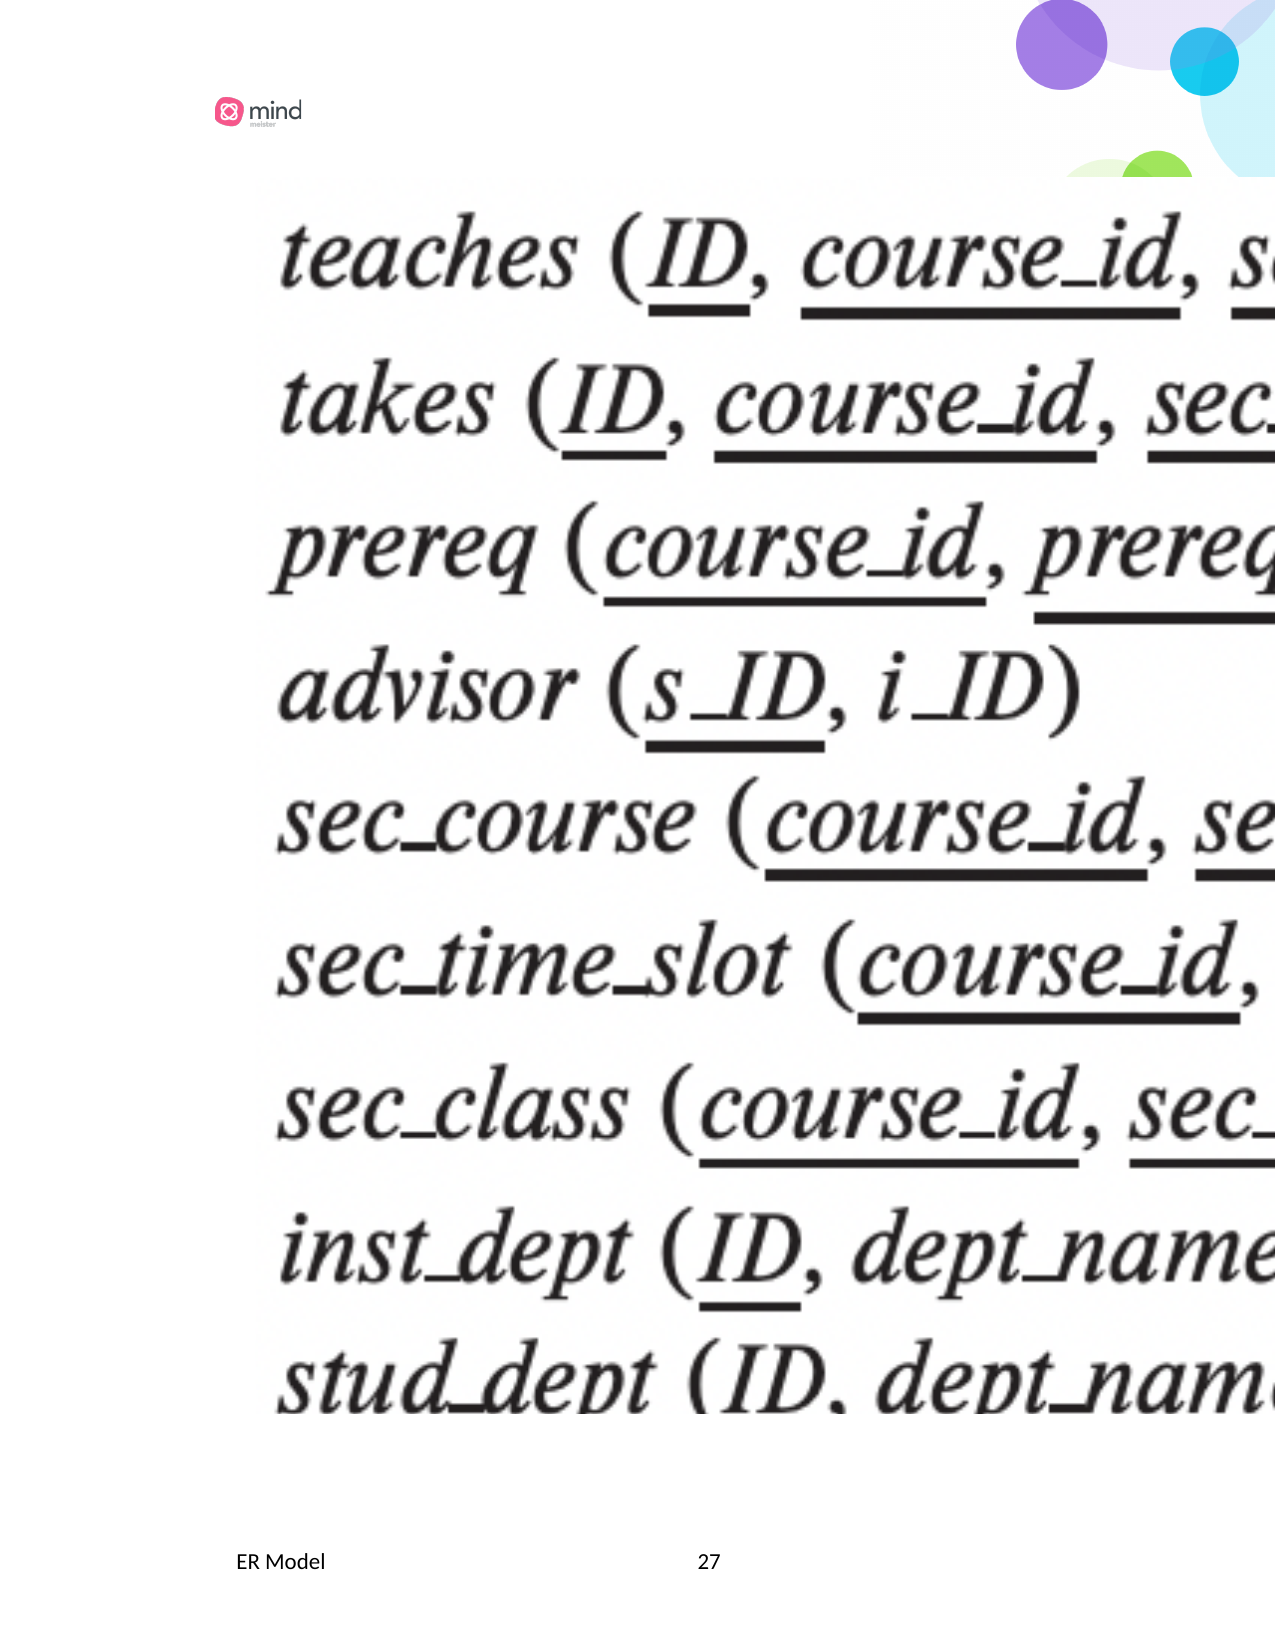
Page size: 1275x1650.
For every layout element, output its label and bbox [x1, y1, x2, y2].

picture [255, 0, 1275, 1414]
picture [215, 95, 302, 128]
